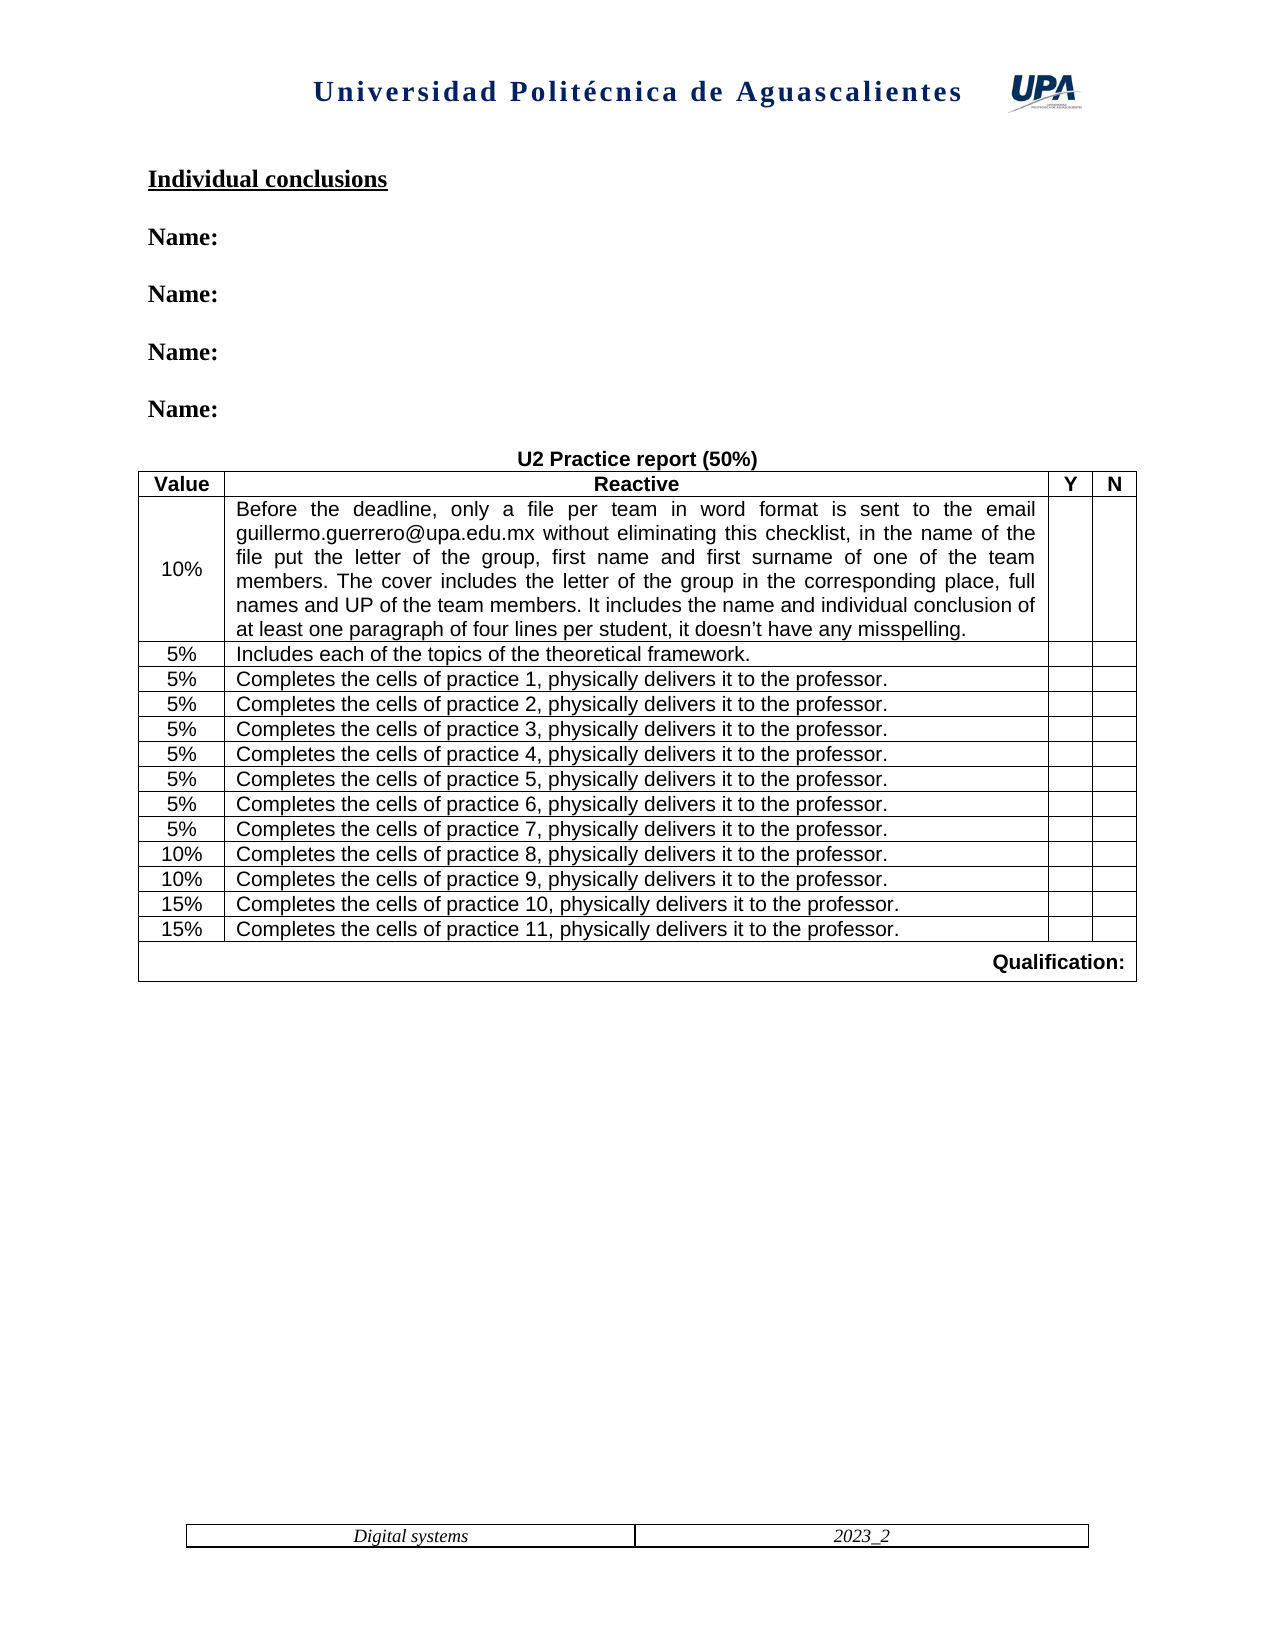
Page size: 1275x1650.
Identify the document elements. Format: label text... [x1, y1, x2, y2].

table_cell 10% [139, 497, 224, 641]
table_cell 5% [139, 817, 224, 841]
table_cell 5% [139, 692, 224, 716]
list U2 Practice report (50%) [148, 447, 1127, 471]
table_cell 5% [139, 742, 224, 766]
table_cell 15% [139, 917, 224, 941]
table_cell [1093, 892, 1136, 916]
table_cell [1093, 842, 1136, 866]
table_cell [1049, 642, 1092, 666]
table_cell [1093, 792, 1136, 816]
table_cell [1049, 892, 1092, 916]
table_cell [1093, 742, 1136, 766]
table_cell [1049, 842, 1092, 866]
table_cell [1093, 867, 1136, 891]
table_cell Completes the cells of practice 10, physically delivers it to the professor. [225, 892, 1048, 916]
table_cell Before the deadline, only a file per team in word format is sent to the email guillermo.guerrero@upa.edu.mx without eliminating this checklist, in the name of the file put the letter of the group, first name and first surname of one of the team members. The cover includes the letter of the group in the corresponding place, full names and UP of the team members. It includes the name and individual conclusion of at least one paragraph of four lines per student, it doesn’t have any misspelling. [225, 497, 1048, 641]
table_cell [1093, 767, 1136, 791]
text Name: [148, 337, 1127, 366]
table_cell [1093, 642, 1136, 666]
table_cell 10% [139, 842, 224, 866]
table_cell Completes the cells of practice 5, physically delivers it to the professor. [225, 767, 1048, 791]
table_cell Completes the cells of practice 11, physically delivers it to the professor. [225, 917, 1048, 941]
table_cell [1049, 497, 1092, 641]
table_cell 5% [139, 717, 224, 741]
text Individual conclusions [148, 164, 1127, 193]
table_cell Qualification: [139, 942, 1136, 981]
table_cell [1049, 867, 1092, 891]
text Name: [148, 222, 1127, 251]
table_cell [1049, 742, 1092, 766]
table_cell Completes the cells of practice 7, physically delivers it to the professor. [225, 817, 1048, 841]
text Name: [148, 394, 1127, 423]
table_cell Includes each of the topics of the theoretical framework. [225, 642, 1048, 666]
picture [1007, 71, 1083, 112]
table_cell [1093, 692, 1136, 716]
table_cell Completes the cells of practice 6, physically delivers it to the professor. [225, 792, 1048, 816]
table_cell [1093, 717, 1136, 741]
table_header Value [139, 472, 224, 496]
table_cell Completes the cells of practice 2, physically delivers it to the professor. [225, 692, 1048, 716]
table_cell [1093, 667, 1136, 691]
table_cell [1093, 917, 1136, 941]
table_cell [1049, 692, 1092, 716]
table_cell 15% [139, 892, 224, 916]
table_cell 5% [139, 667, 224, 691]
table_cell Completes the cells of practice 9, physically delivers it to the professor. [225, 867, 1048, 891]
table_cell [1049, 917, 1092, 941]
table_cell [1049, 792, 1092, 816]
table_cell [1049, 767, 1092, 791]
table_cell 5% [139, 792, 224, 816]
table_cell 5% [139, 642, 224, 666]
table_cell [1093, 497, 1136, 641]
table_cell Completes the cells of practice 4, physically delivers it to the professor. [225, 742, 1048, 766]
table_header N [1093, 472, 1136, 496]
text Name: [148, 279, 1127, 308]
table_cell [1049, 667, 1092, 691]
table_cell [1049, 817, 1092, 841]
table_cell Completes the cells of practice 8, physically delivers it to the professor. [225, 842, 1048, 866]
table_cell Completes the cells of practice 3, physically delivers it to the professor. [225, 717, 1048, 741]
table_header Y [1049, 472, 1092, 496]
table_cell [1049, 717, 1092, 741]
table_header Reactive [225, 472, 1048, 496]
table_cell 10% [139, 867, 224, 891]
table_cell 5% [139, 767, 224, 791]
table_cell [1093, 817, 1136, 841]
table_cell Completes the cells of practice 1, physically delivers it to the professor. [225, 667, 1048, 691]
